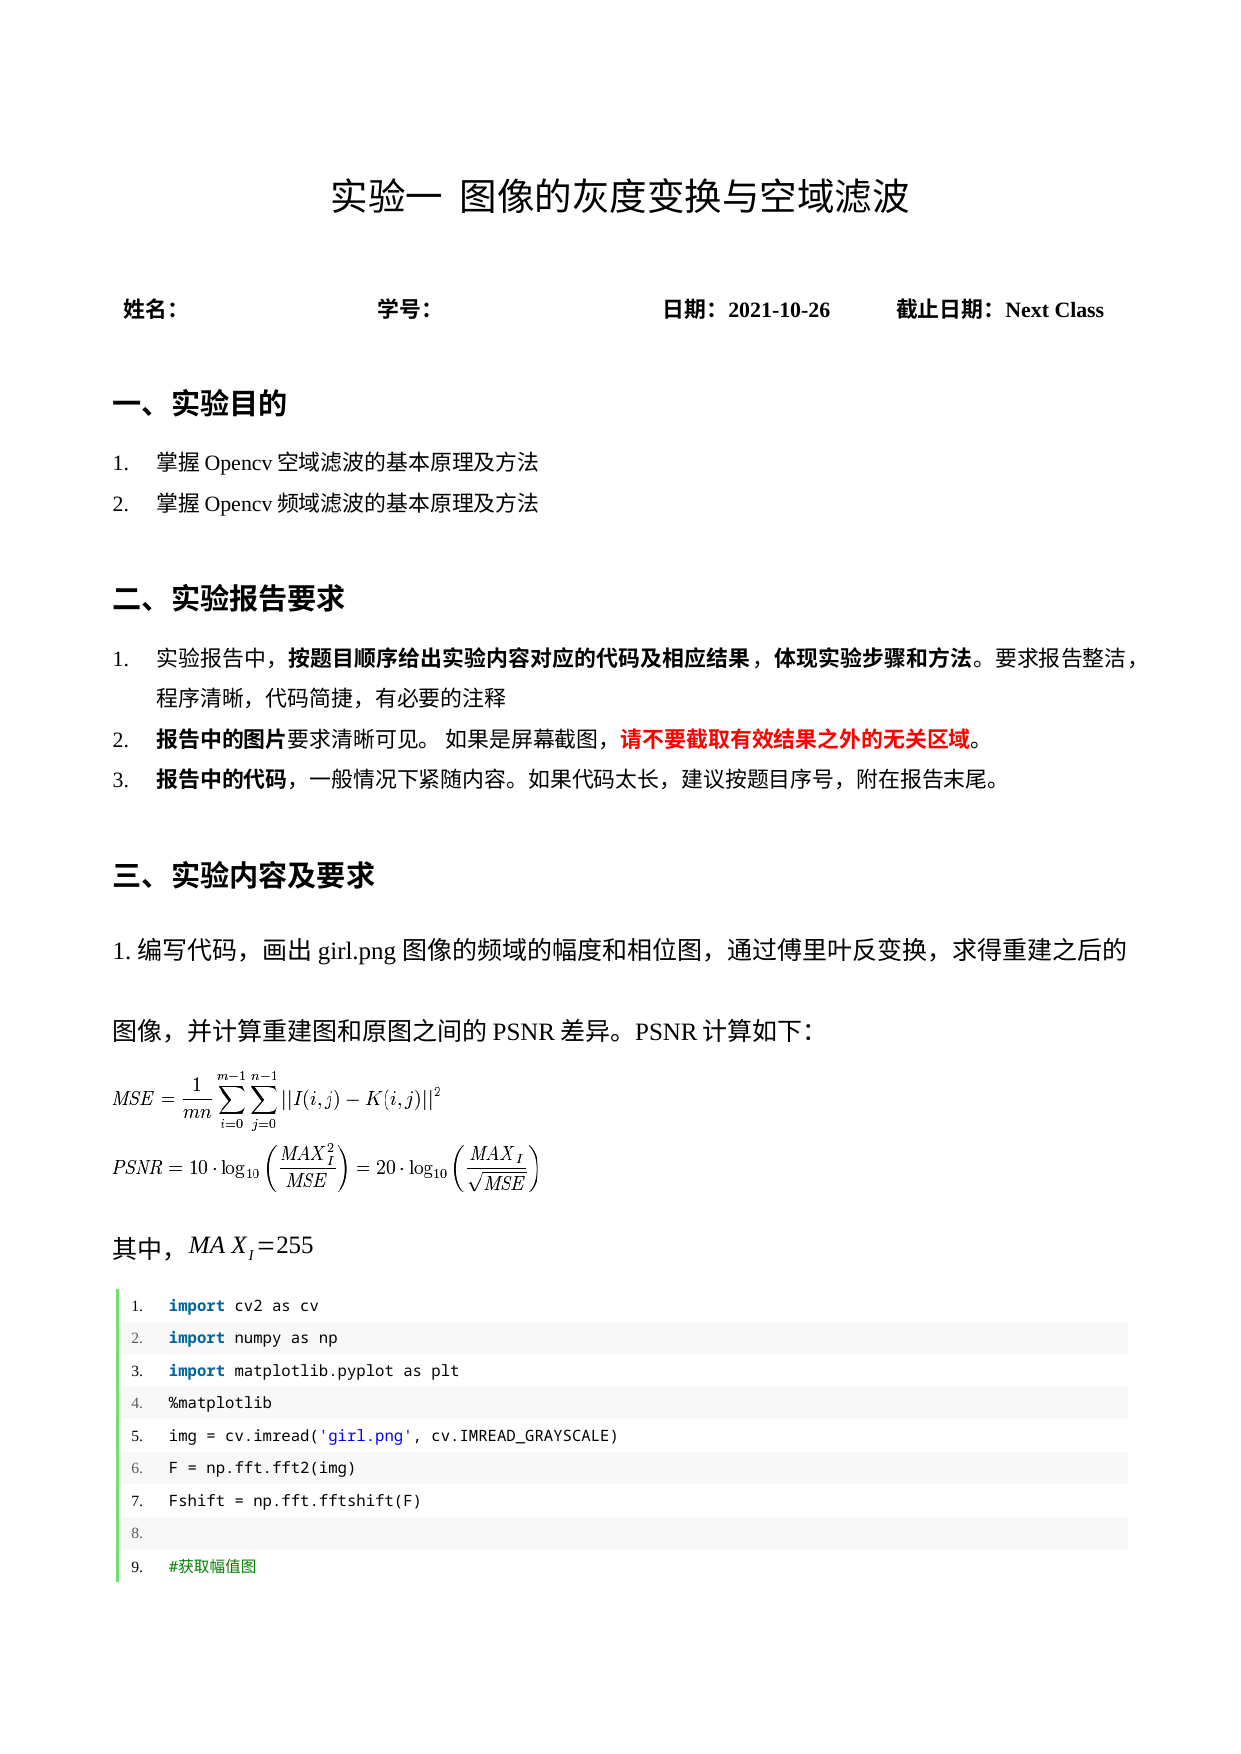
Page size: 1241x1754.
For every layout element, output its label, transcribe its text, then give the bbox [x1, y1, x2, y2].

list 报告中的代码，一般情况下紧随内容。如果代码太长，建议按题目序号，附在报告末尾。 [112, 762, 1128, 794]
list img = cv.imread('girl.png', cv.IMREAD_GRAYSCALE) [119, 1419, 1128, 1452]
list import numpy as np [119, 1322, 1128, 1354]
list 实验报告中，按题目顺序给出实验内容对应的代码及相应结果，体现实验步骤和方法。要求报告整洁，程序清晰，代码简捷，有必要的注释 [112, 640, 1128, 713]
list F = np.fft.fft2(img) [119, 1452, 1128, 1484]
picture [112, 1143, 538, 1192]
table_header 学号： [366, 292, 619, 331]
text 其中， [112, 1215, 1128, 1280]
list %matplotlib [119, 1387, 1128, 1419]
list Fshift = np.fft.fftshift(F) [119, 1484, 1128, 1517]
text 1. 编写代码，画出girl.png 图像的频域的幅度和相位图，通过傅里叶反变换，求得重建之后的图像，并计算重建图和原图之间的PSNR差异。PSNR计算如下： [112, 916, 1128, 1062]
list 掌握Opencv频域滤波的基本原理及方法 [112, 485, 1128, 518]
list import matplotlib.pyplot as plt [119, 1354, 1128, 1387]
list 掌握Opencv空域滤波的基本原理及方法 [112, 445, 1128, 477]
list 报告中的图片要求清晰可见。 如果是屏幕截图，请不要截取有效结果之外的无关区域。 [112, 721, 1128, 754]
list #获取幅值图 [119, 1549, 1128, 1582]
text 二、实验报告要求 [112, 564, 1128, 629]
text 一、实验目的 [112, 369, 1128, 434]
table_header 姓名： [113, 292, 366, 331]
picture [112, 1071, 440, 1131]
list import cv2 as cv [119, 1289, 1128, 1322]
text 三、实验内容及要求 [112, 841, 1128, 906]
text 实验一 图像的灰度变换与空域滤波 [112, 162, 1128, 227]
table_header 截止日期：Next Class [873, 292, 1127, 331]
table_header 日期：2021-10-26 [620, 292, 873, 331]
